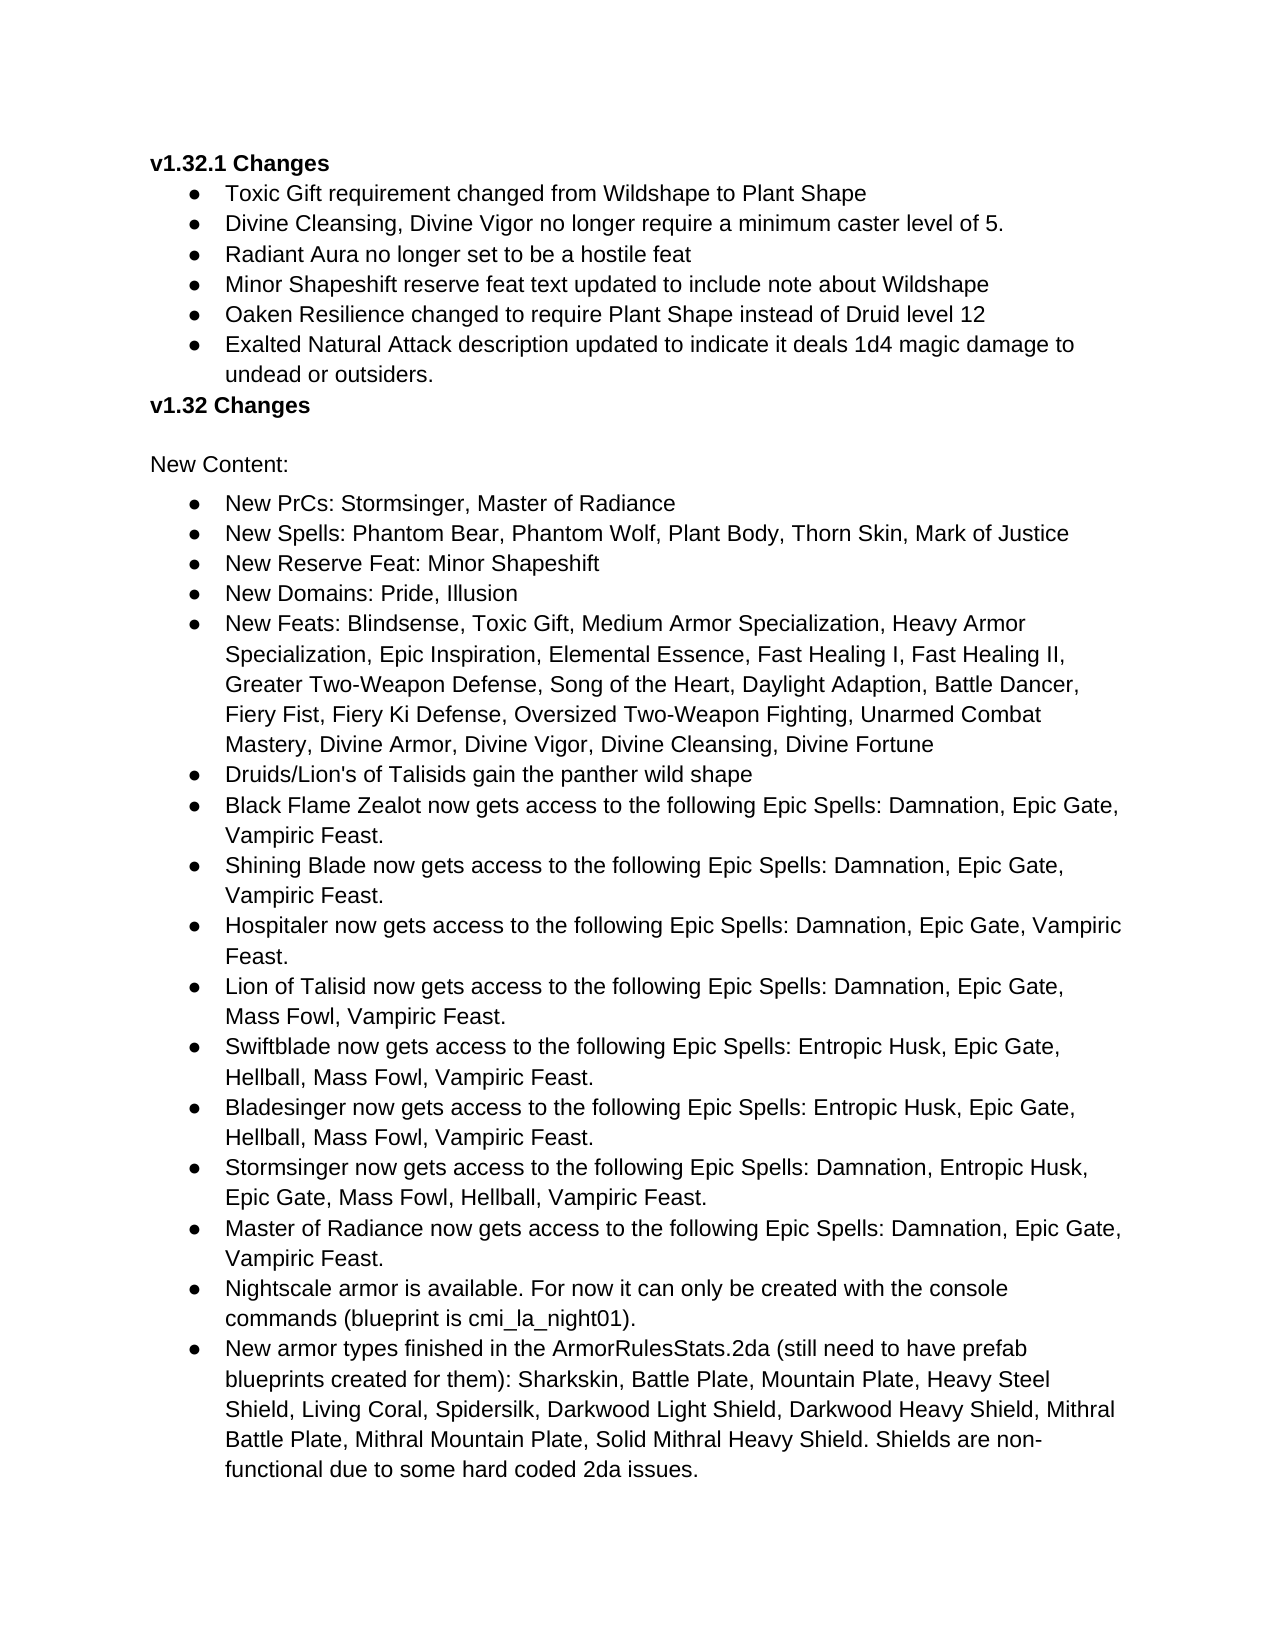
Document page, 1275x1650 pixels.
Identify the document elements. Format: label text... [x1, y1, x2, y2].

list Bladesinger now gets access to the following Epic Spells: Entropic Husk, Epic Gate, Hellball, Mass Fowl, Vampiric Feast. [187, 1094, 1125, 1150]
text v1.32 Changes [150, 392, 1125, 418]
list Lion of Talisid now gets access to the following Epic Spells: Damnation, Epic Gate, Mass Fowl, Vampiric Feast. [187, 973, 1125, 1029]
list Toxic Gift requirement changed from Wildshape to Plant Shape [187, 180, 1125, 207]
list Swiftblade now gets access to the following Epic Spells: Entropic Husk, Epic Gate, Hellball, Mass Fowl, Vampiric Feast. [187, 1033, 1125, 1090]
text v1.32.1 Changes [150, 150, 1125, 176]
list Stormsinger now gets access to the following Epic Spells: Damnation, Entropic Husk, Epic Gate, Mass Fowl, Hellball, Vampiric Feast. [187, 1154, 1125, 1211]
list New Reserve Feat: Minor Shapeshift [187, 550, 1125, 576]
list New PrCs: Stormsinger, Master of Radiance [187, 489, 1125, 516]
list New Feats: Blindsense, Toxic Gift, Medium Armor Specialization, Heavy Armor Specialization, Epic Inspiration, Elemental Essence, Fast Healing I, Fast Healing II, Greater Two-Weapon Defense, Song of the Heart, Daylight Adaption, Battle Dancer, Fiery Fist, Fiery Ki Defense, Oversized Two-Weapon Fighting, Unarmed Combat Mastery, Divine Armor, Divine Vigor, Divine Cleansing, Divine Fortune [187, 610, 1125, 758]
list Divine Cleansing, Divine Vigor no longer require a minimum caster level of 5. [187, 210, 1125, 237]
list Exalted Natural Attack description updated to indicate it deals 1d4 magic damage to undead or outsiders. [187, 331, 1125, 388]
list Minor Shapeshift reserve feat text updated to include note about Wildshape [187, 271, 1125, 297]
list New armor types finished in the ArmorRulesStats.2da (still need to have prefab blueprints created for them): Sharkskin, Battle Plate, Mountain Plate, Heavy Steel Shield, Living Coral, Spidersilk, Darkwood Light Shield, Darkwood Heavy Shield, Mithral Battle Plate, Mithral Mountain Plate, Solid Mithral Heavy Shield. Shields are non-functional due to some hard coded 2da issues. [187, 1335, 1125, 1483]
list Hospitaler now gets access to the following Epic Spells: Damnation, Epic Gate, Vampiric Feast. [187, 912, 1125, 969]
list Shining Blade now gets access to the following Epic Spells: Damnation, Epic Gate, Vampiric Feast. [187, 852, 1125, 909]
list Oaken Resilience changed to require Plant Shape instead of Druid level 12 [187, 301, 1125, 327]
list Radiant Aura no longer set to be a hostile feat [187, 241, 1125, 267]
list New Spells: Phantom Bear, Phantom Wolf, Plant Body, Thorn Skin, Mark of Justice [187, 520, 1125, 546]
list Druids/Lion's of Talisids gain the panther wild shape [187, 761, 1125, 788]
list Black Flame Zealot now gets access to the following Epic Spells: Damnation, Epic Gate, Vampiric Feast. [187, 792, 1125, 848]
subtitle New Content: [150, 451, 1125, 477]
list Master of Radiance now gets access to the following Epic Spells: Damnation, Epic Gate, Vampiric Feast. [187, 1214, 1125, 1271]
list New Domains: Pride, Illusion [187, 580, 1125, 607]
list Nightscale armor is available. For now it can only be created with the console commands (blueprint is cmi_la_night01). [187, 1275, 1125, 1332]
